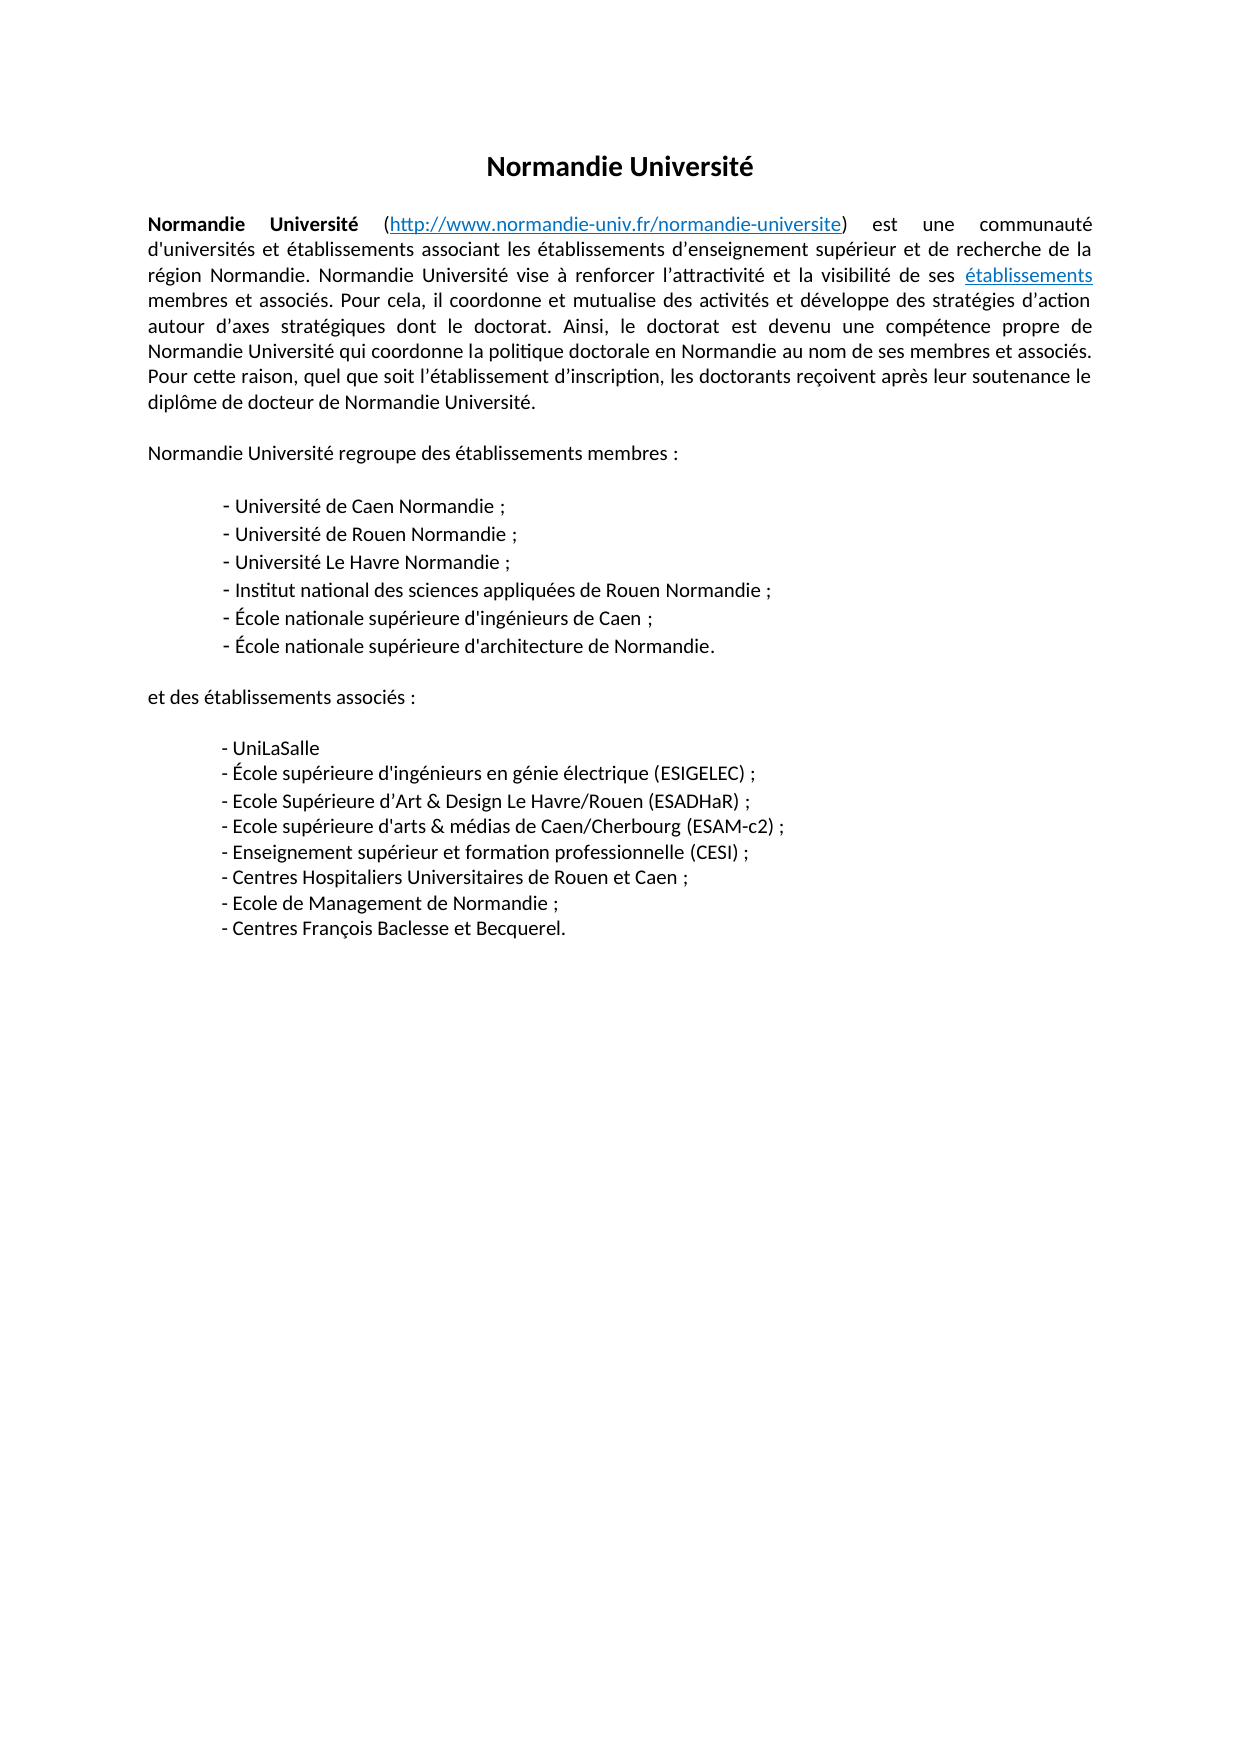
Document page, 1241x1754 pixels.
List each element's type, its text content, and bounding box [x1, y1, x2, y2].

text Normandie Université [148, 148, 1093, 183]
text Normandie Université (http://www.normandie-univ.fr/normandie-universite) est une communauté d'universités et établissements associant les établissements d’enseignement supérieur et de recherche de la région Normandie. Normandie Université vise à renforcer l’attractivité et la visibilité de ses établissements membres et associés. Pour cela, il coordonne et mutualise des activités et développe des stratégies d’action autour d’axes stratégiques dont le doctorat. Ainsi, le doctorat est devenu une compétence propre de Normandie Université qui coordonne la politique doctorale en Normandie au nom de ses membres et associés. Pour cette raison, quel que soit l’établissement d’inscription, les doctorants reçoivent après leur soutenance le diplôme de docteur de Normandie Université. [148, 211, 1093, 414]
text - Ecole de Management de Normandie ; [148, 890, 1093, 915]
text - Université de Rouen Normandie ; [223, 519, 1093, 547]
text Normandie Université regroupe des établissements membres : [148, 440, 1093, 465]
text - Institut national des sciences appliquées de Rouen Normandie ; [223, 575, 1093, 603]
text et des établissements associés : [148, 684, 1093, 710]
text - École supérieure d'ingénieurs en génie électrique (ESIGELEC) ; [148, 761, 1093, 786]
text - Enseignement supérieur et formation professionnelle (CESI) ; [148, 839, 1093, 864]
text - École nationale supérieure d'ingénieurs de Caen ; [223, 603, 1093, 631]
text - Centres François Baclesse et Becquerel. [148, 915, 1093, 941]
text - Université de Caen Normandie ; [223, 491, 1093, 519]
text - Centres Hospitaliers Universitaires de Rouen et Caen ; [148, 864, 1093, 890]
text - Université Le Havre Normandie ; [223, 547, 1093, 575]
text - Ecole Supérieure d’Art & Design Le Havre/Rouen (ESADHaR) ; [148, 788, 1093, 813]
text - UniLaSalle [148, 735, 1093, 761]
text - École nationale supérieure d'architecture de Normandie. [223, 631, 1093, 659]
text - Ecole supérieure d'arts & médias de Caen/Cherbourg (ESAM-c2) ; [148, 813, 1093, 839]
